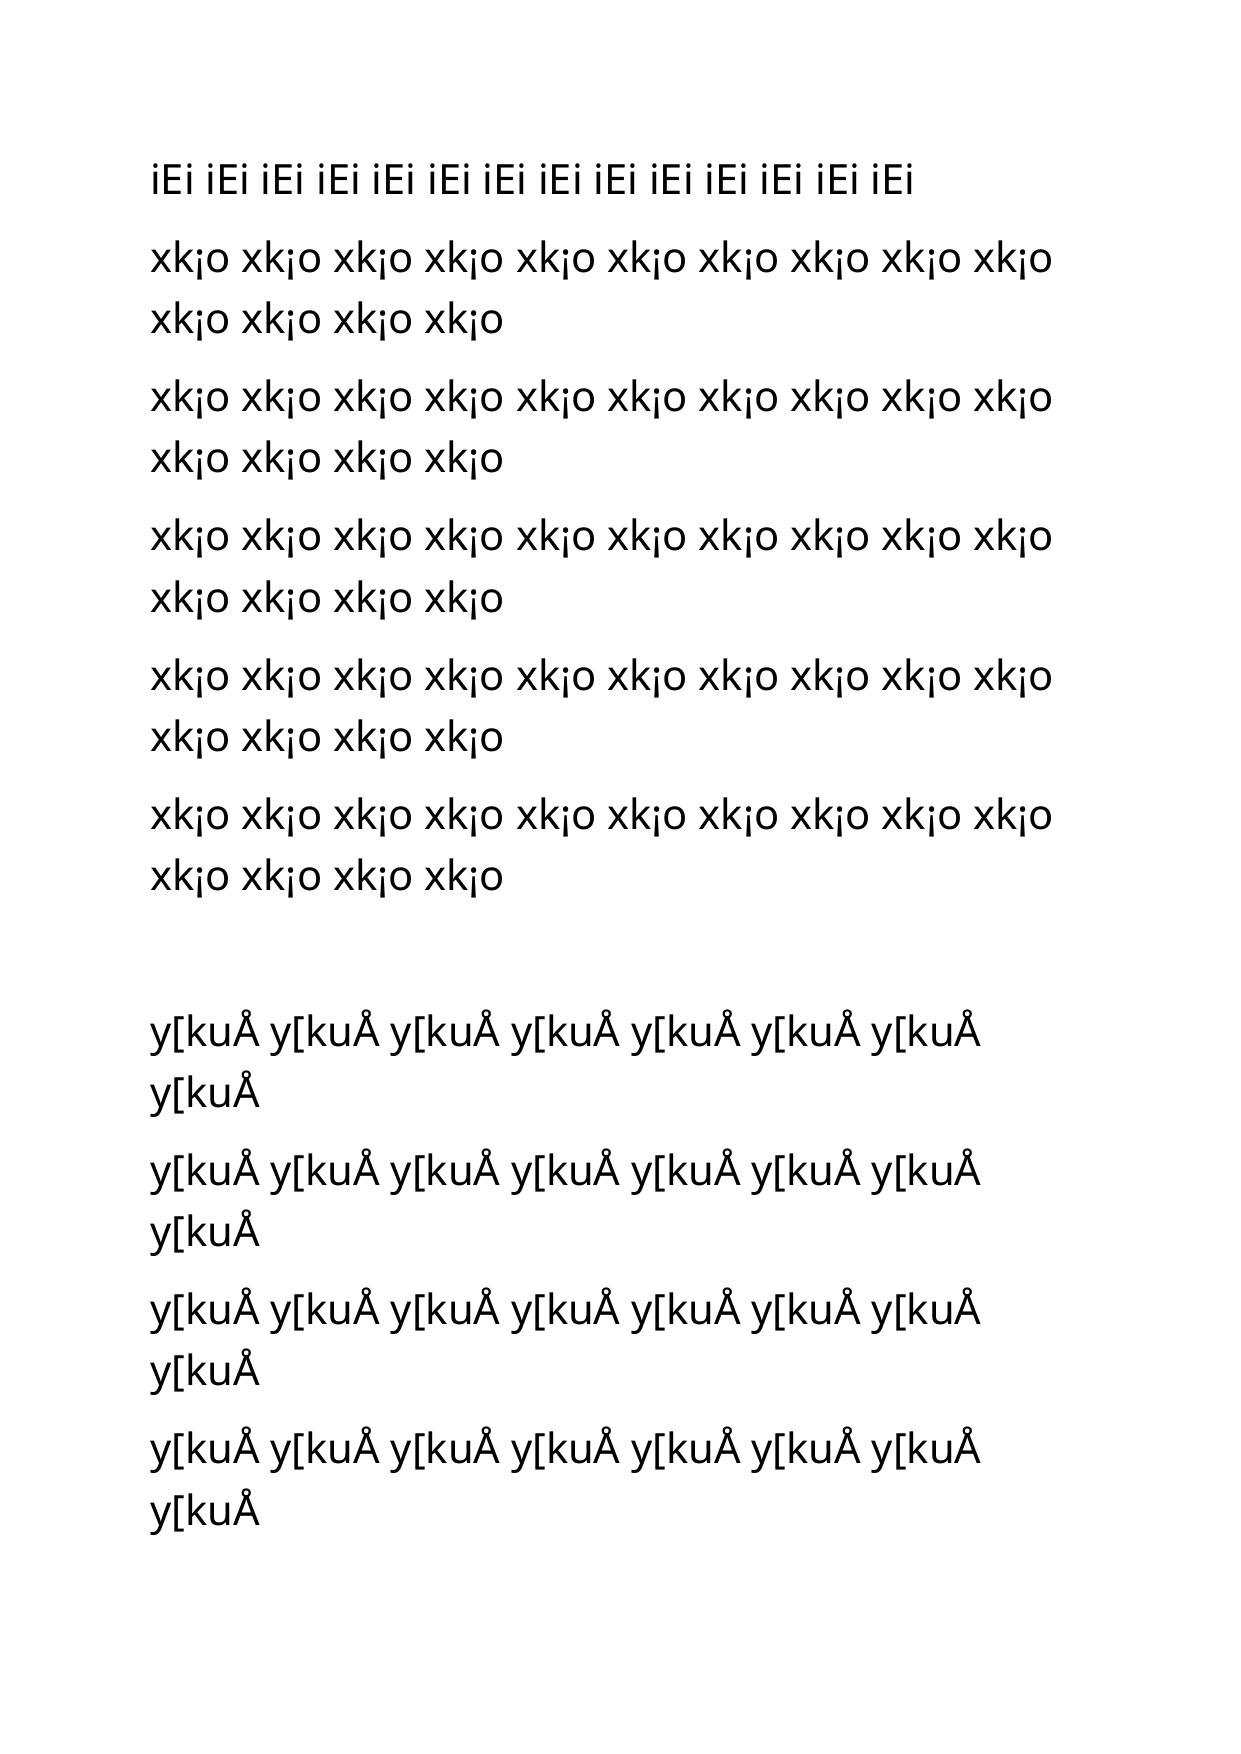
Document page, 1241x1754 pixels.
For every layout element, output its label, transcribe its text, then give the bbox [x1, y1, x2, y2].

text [150, 1141, 1090, 1259]
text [150, 1419, 1090, 1537]
text xk¡o xk¡o xk¡o xk¡o xk¡o xk¡o xk¡o xk¡o xk¡o xk¡o xk¡o xk¡o xk¡o xk¡o [150, 506, 1090, 624]
text xk¡o xk¡o xk¡o xk¡o xk¡o xk¡o xk¡o xk¡o xk¡o xk¡o xk¡o xk¡o xk¡o xk¡o [150, 645, 1090, 763]
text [150, 150, 1090, 207]
text xk¡o xk¡o xk¡o xk¡o xk¡o xk¡o xk¡o xk¡o xk¡o xk¡o xk¡o xk¡o xk¡o xk¡o [150, 228, 1090, 346]
text xk¡o xk¡o xk¡o xk¡o xk¡o xk¡o xk¡o xk¡o xk¡o xk¡o xk¡o xk¡o xk¡o xk¡o [150, 367, 1090, 485]
text xk¡o xk¡o xk¡o xk¡o xk¡o xk¡o xk¡o xk¡o xk¡o xk¡o xk¡o xk¡o xk¡o xk¡o [150, 784, 1090, 903]
text y[kuÅ y[kuÅ y[kuÅ y[kuÅ y[kuÅ y[kuÅ y[kuÅ y[kuÅ [150, 1002, 1090, 1120]
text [150, 1280, 1090, 1398]
